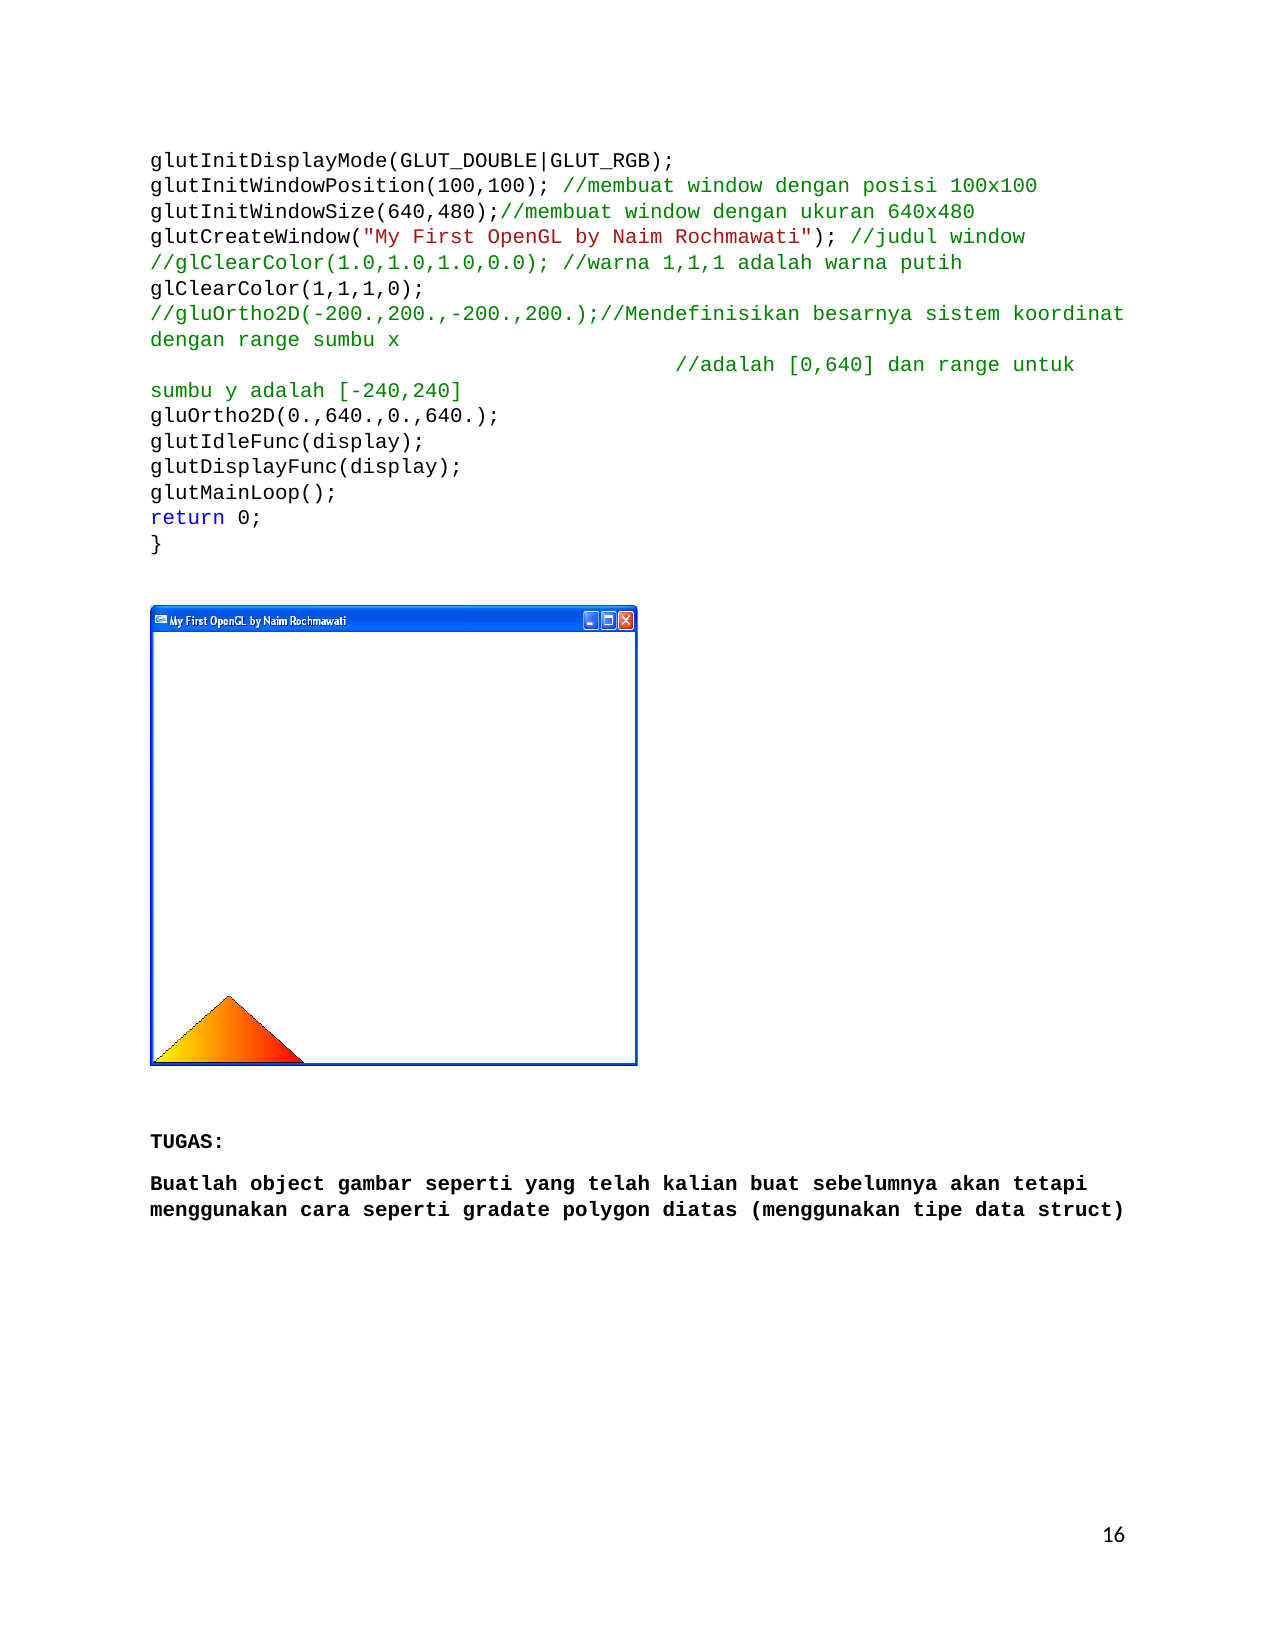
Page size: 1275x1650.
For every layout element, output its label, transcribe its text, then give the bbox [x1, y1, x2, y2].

text glutMainLoop(); [150, 482, 1125, 505]
text glutInitDisplayMode(GLUT_DOUBLE|GLUT_RGB); [150, 150, 1125, 174]
text glutIdleFunc(display); [150, 431, 1125, 454]
text gluOrtho2D(0.,640.,0.,640.); [150, 405, 1125, 429]
text Buatlah object gambar seperti yang telah kalian buat sebelumnya akan tetapi menggunakan cara seperti gradate polygon diatas (menggunakan tipe data struct) [150, 1173, 1125, 1222]
text glutDisplayFunc(display); [150, 456, 1125, 480]
text //glClearColor(1.0,1.0,1.0,0.0); //warna 1,1,1 adalah warna putih [150, 252, 1125, 276]
picture [150, 605, 638, 1066]
text glutCreateWindow("My First OpenGL by Naim Rochmawati"); //judul window [150, 227, 1125, 250]
text //gluOrtho2D(-200.,200.,-200.,200.);//Mendefinisikan besarnya sistem koordinat dengan range sumbu x [150, 303, 1125, 352]
text glutInitWindowPosition(100,100); //membuat window dengan posisi 100x100 [150, 176, 1125, 199]
text //adalah [0,640] dan range untuk sumbu y adalah [-240,240] [150, 354, 1125, 403]
text glClearColor(1,1,1,0); [150, 278, 1125, 301]
text return 0; [150, 507, 1125, 531]
text } [150, 533, 1125, 556]
text glutInitWindowSize(640,480);//membuat window dengan ukuran 640x480 [150, 201, 1125, 225]
text TUGAS: [150, 1131, 1125, 1154]
